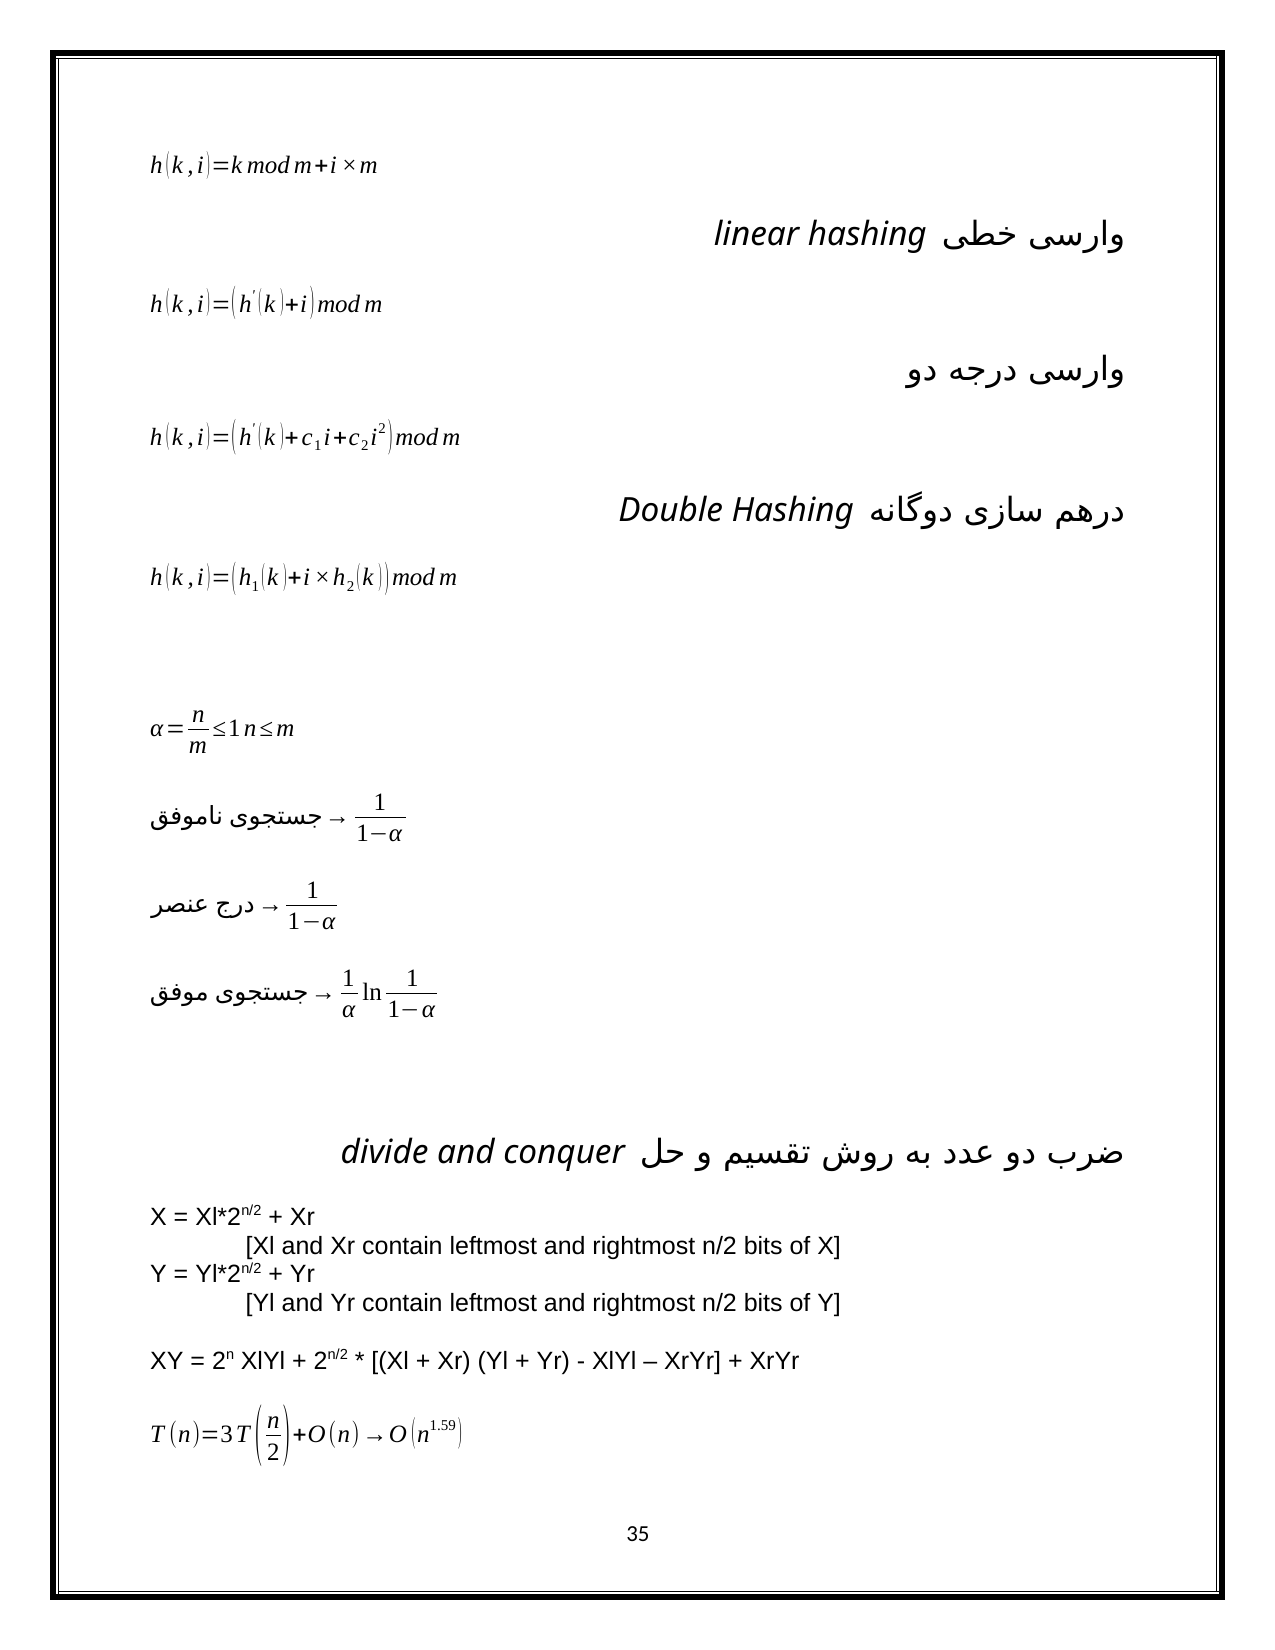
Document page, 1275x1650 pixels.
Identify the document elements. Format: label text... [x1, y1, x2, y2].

text X = Xl*2n/2 + Xr [150, 1202, 1125, 1231]
text ضرب دو عدد به روش تقسیم و حل divide and conquer [150, 1127, 1125, 1173]
text وارسی خطی linear hashing [150, 210, 1125, 255]
text [Yl and Yr contain leftmost and rightmost n/2 bits of Y] [150, 1288, 1125, 1317]
text XY = 2n XlYl + 2n/2 * [(Xl + Xr) (Yl + Yr) - XlYl – XrYr] + XrYr [150, 1346, 1125, 1374]
text Y = Yl*2n/2 + Yr [150, 1259, 1125, 1288]
text درهم سازی دوگانه Double Hashing [150, 486, 1125, 531]
text [Xl and Xr contain leftmost and rightmost n/2 bits of X] [150, 1231, 1125, 1259]
text وارسی درجه دو [150, 350, 1125, 389]
